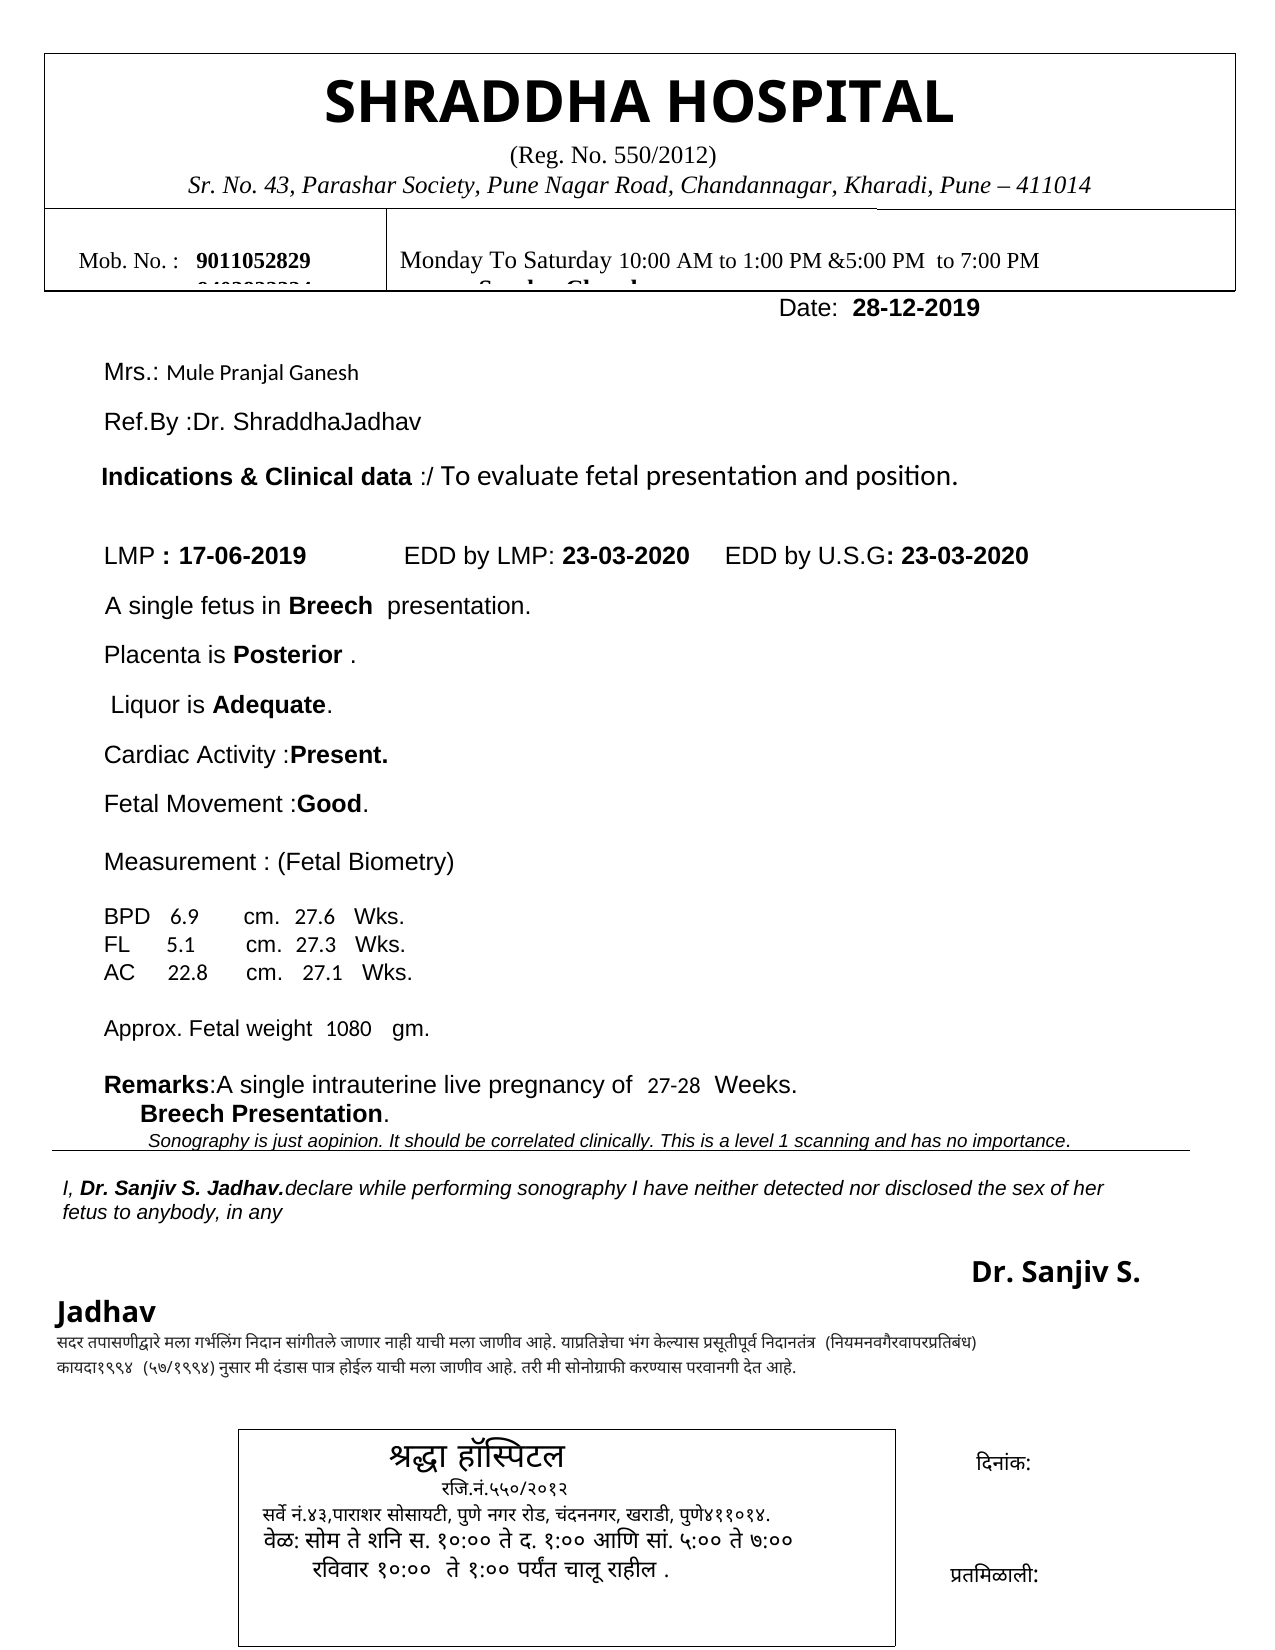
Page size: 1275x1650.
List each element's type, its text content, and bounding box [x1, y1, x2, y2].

text Placenta is . [10, 640, 1228, 669]
text Dr. Sanjiv S. Jadhav [57, 1252, 1228, 1331]
text fetus to anybody, in any [57, 1200, 1228, 1224]
text BPD cm. Wks. [10, 902, 1228, 930]
text Indications & Clinical data :/ To evaluate fetal presentation and position. [0, 457, 1228, 492]
text Measurement : (Fetal Biometry) [10, 847, 1228, 875]
text Remarks:A single intrauterine live pregnancy of Weeks. [28, 1070, 1228, 1099]
text Cardiac Activity :. [10, 739, 1228, 768]
text I, Dr. Sanjiv S. Jadhav.declare while performing sonography I have neither detected nor disclosed the sex of her [57, 1176, 1228, 1200]
text Liquor is . [10, 690, 1228, 719]
text LMP : EDD by LMP: EDD by U.S.G: [28, 541, 1228, 570]
text Mrs.: [10, 357, 1228, 386]
text प्रतमिळाली: [896, 1558, 1228, 1589]
text दिनांक: [896, 1448, 1228, 1477]
text Fetal Movement :. [10, 789, 1228, 818]
text Sonography is just aopinion. It should be correlated clinically. This is a level 1 scanning and has no importance. [28, 1128, 1228, 1152]
text Ref.By :Dr. ShraddhaJadhav [10, 407, 1228, 436]
text FL cm. Wks. [28, 930, 1228, 958]
text Approx. Fetal weight gm. [28, 1014, 1228, 1042]
text A single fetus in presentation. [28, 591, 1228, 619]
text Date: [703, 293, 1228, 322]
text AC cm. Wks. [28, 958, 1228, 986]
text Breech Presentation. [28, 1099, 1228, 1128]
text कायदा१९९४ (५७/१९९४) नुसार मी दंडास पात्र होईल याची मला जाणीव आहे. तरी मी सोनोग्राफी करण्यास परवानगी देत आहे. [57, 1356, 1228, 1420]
text सदर तपासणीद्वारे मला गर्भलिंग निदान सांगीतले जाणार नाही याची मला जाणीव आहे. याप्रतिज्ञेचा भंग केल्यास प्रसूतीपूर्व निदानतंत्र (नियमनवगैरवापरप्रतिबंध) [57, 1331, 1228, 1356]
